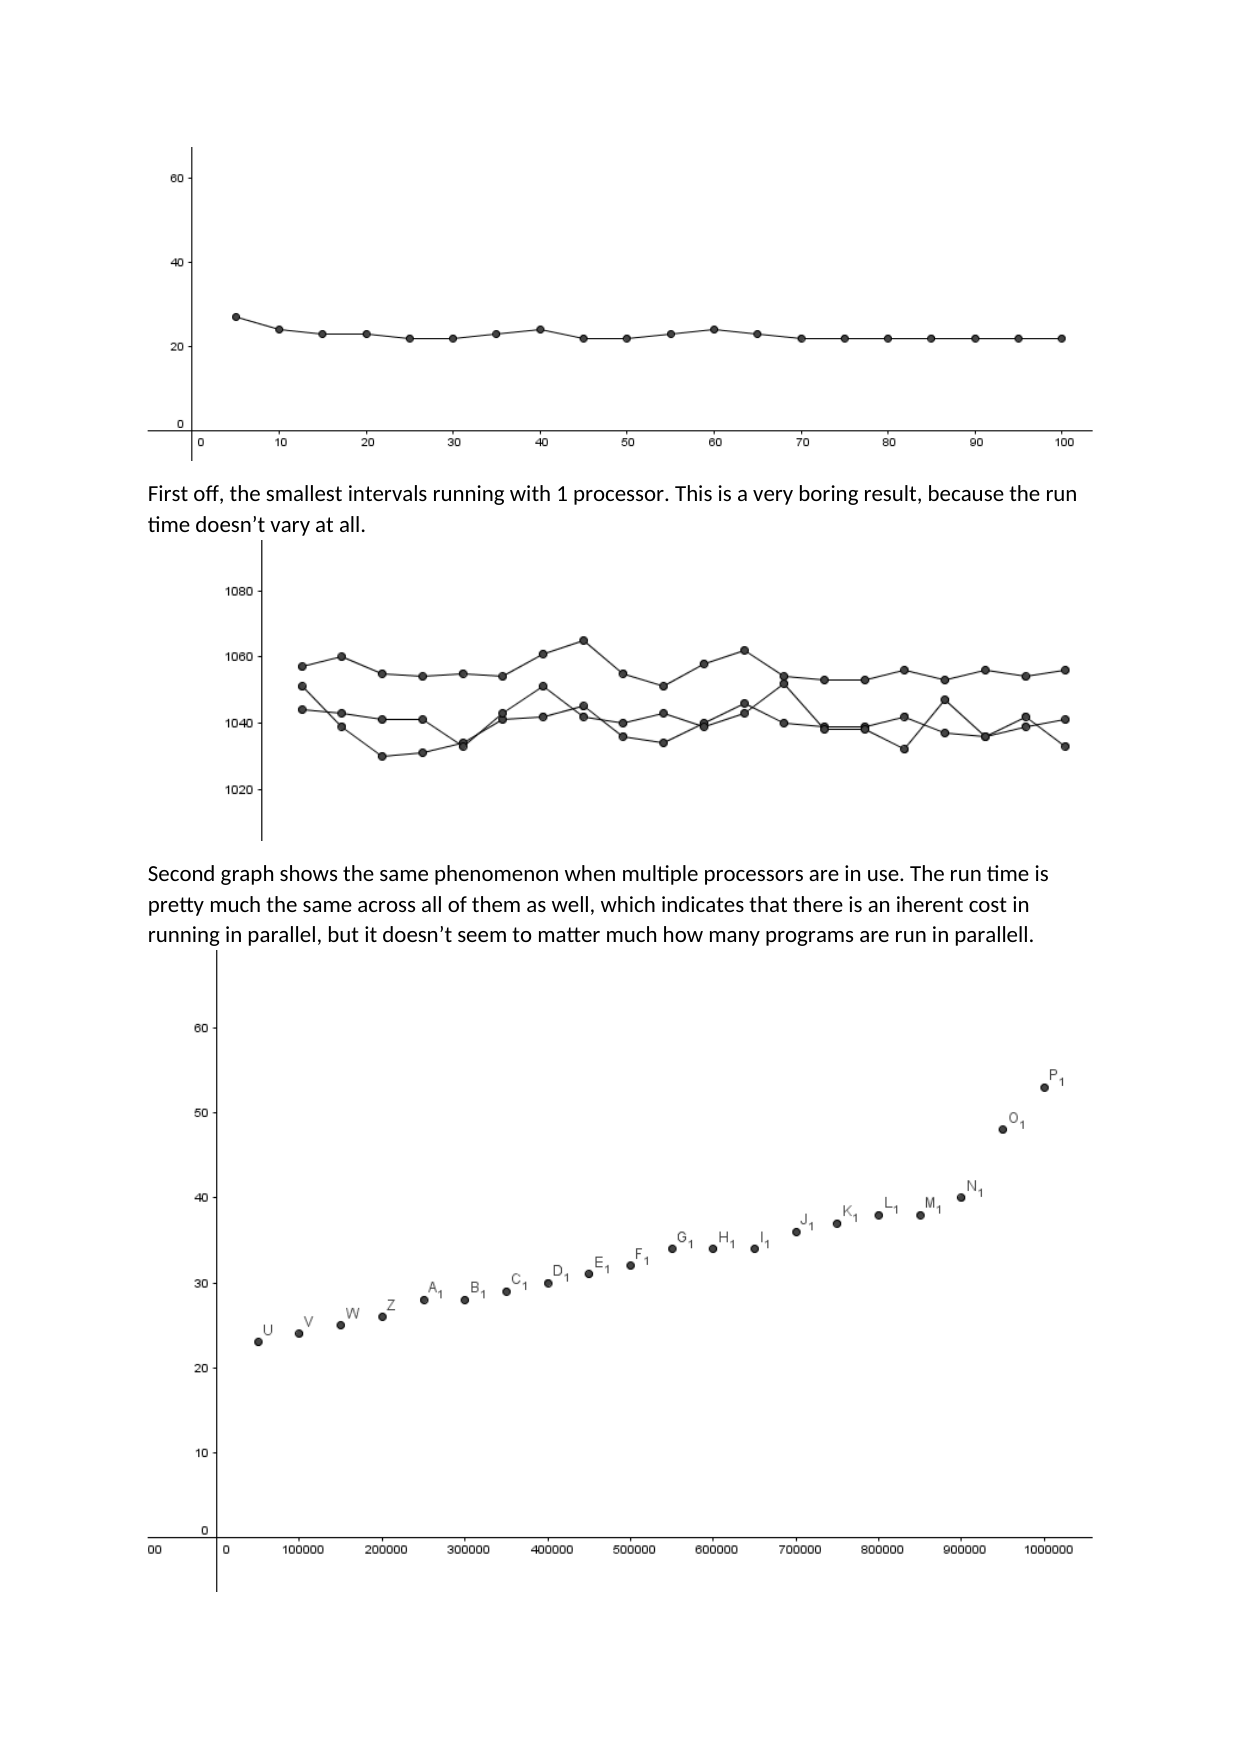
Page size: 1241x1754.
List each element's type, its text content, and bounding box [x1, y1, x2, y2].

picture [147, 540, 1093, 841]
text Second graph shows the same phenomenon when multiple processors are in use. The run time is pretty much the same across all of them as well, which indicates that there is an iherent cost in running in parallel, but it doesn’t seem to matter much how many programs are run in parallell. [148, 859, 1093, 950]
text First off, the smallest intervals running with 1 processor. This is a very boring result, because the run time doesn’t vary at all. [148, 479, 1093, 540]
picture [147, 147, 1093, 461]
picture [147, 950, 1093, 1592]
